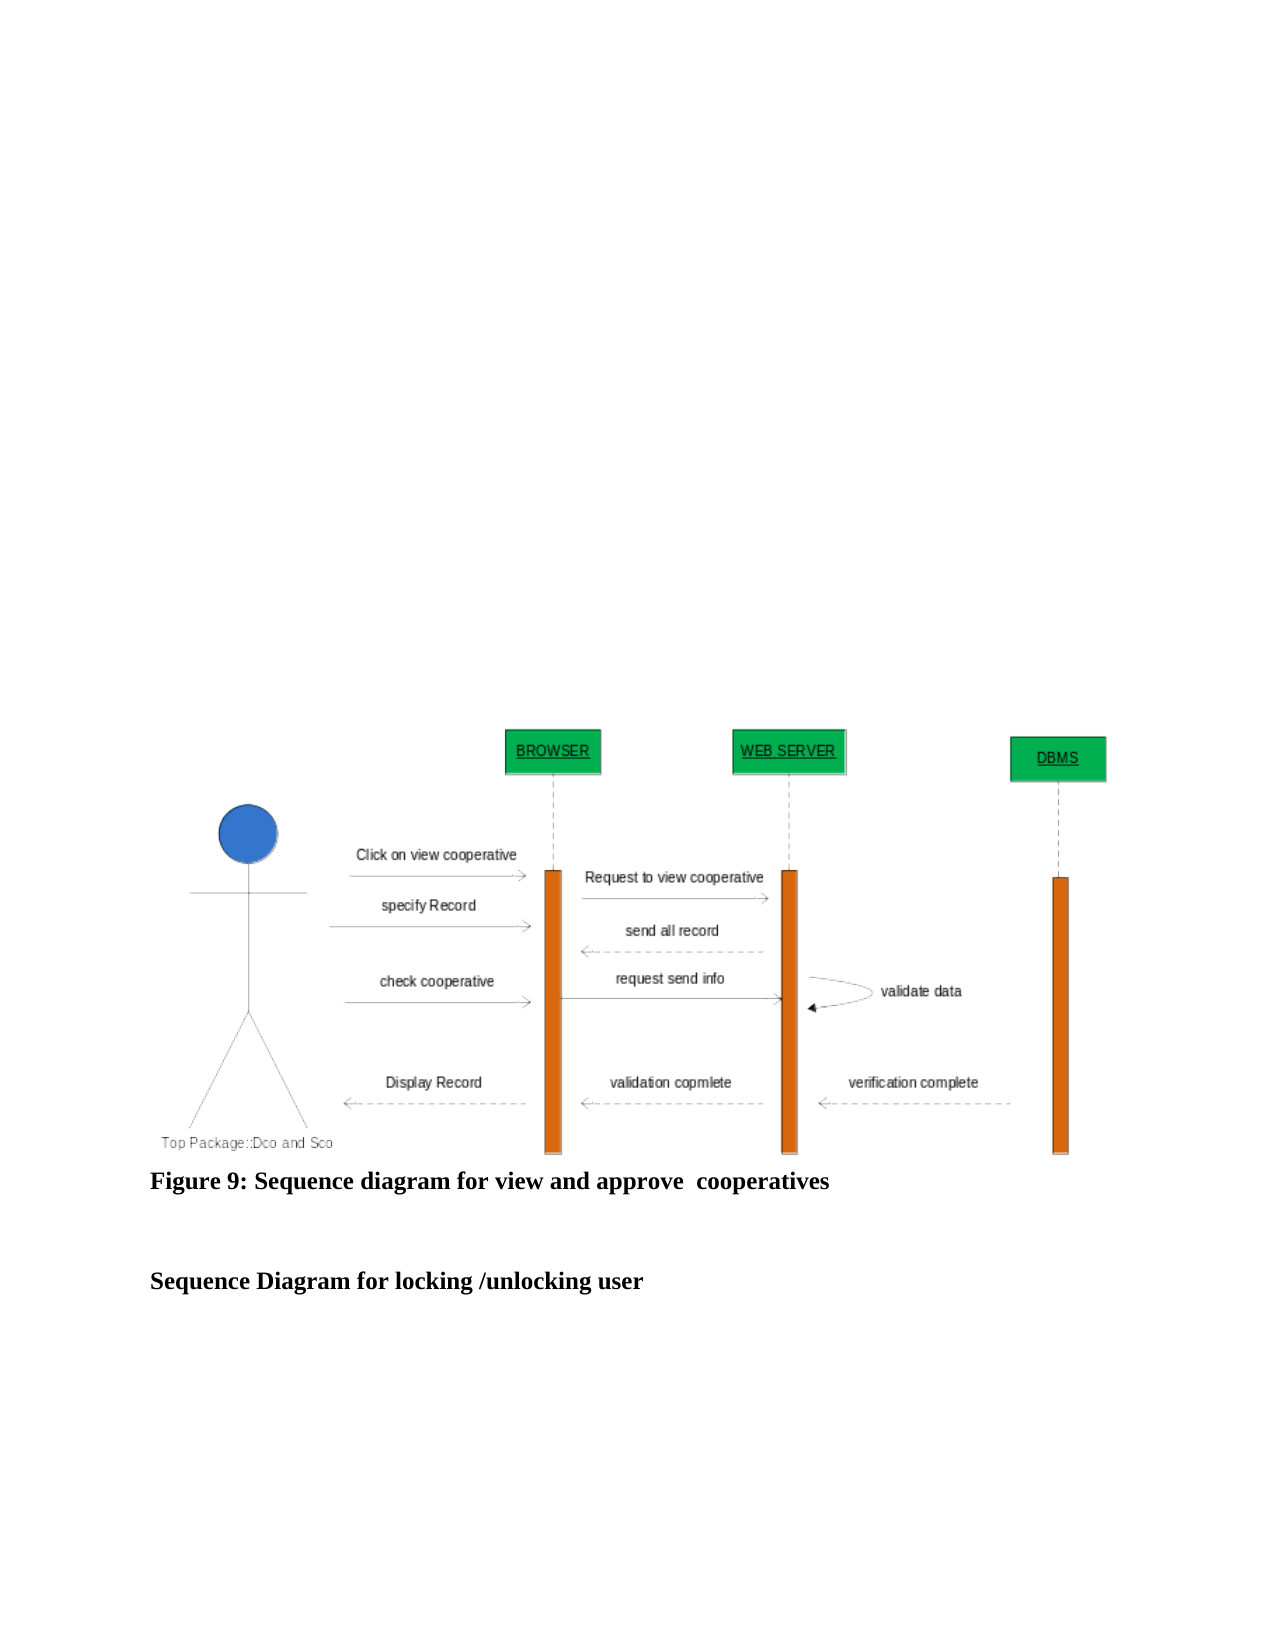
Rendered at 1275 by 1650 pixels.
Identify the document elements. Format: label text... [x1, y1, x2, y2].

text Sequence Diagram for locking /unlocking user [150, 1266, 1125, 1294]
text Figure 9: Sequence diagram for view and approve cooperatives [150, 1166, 1125, 1195]
